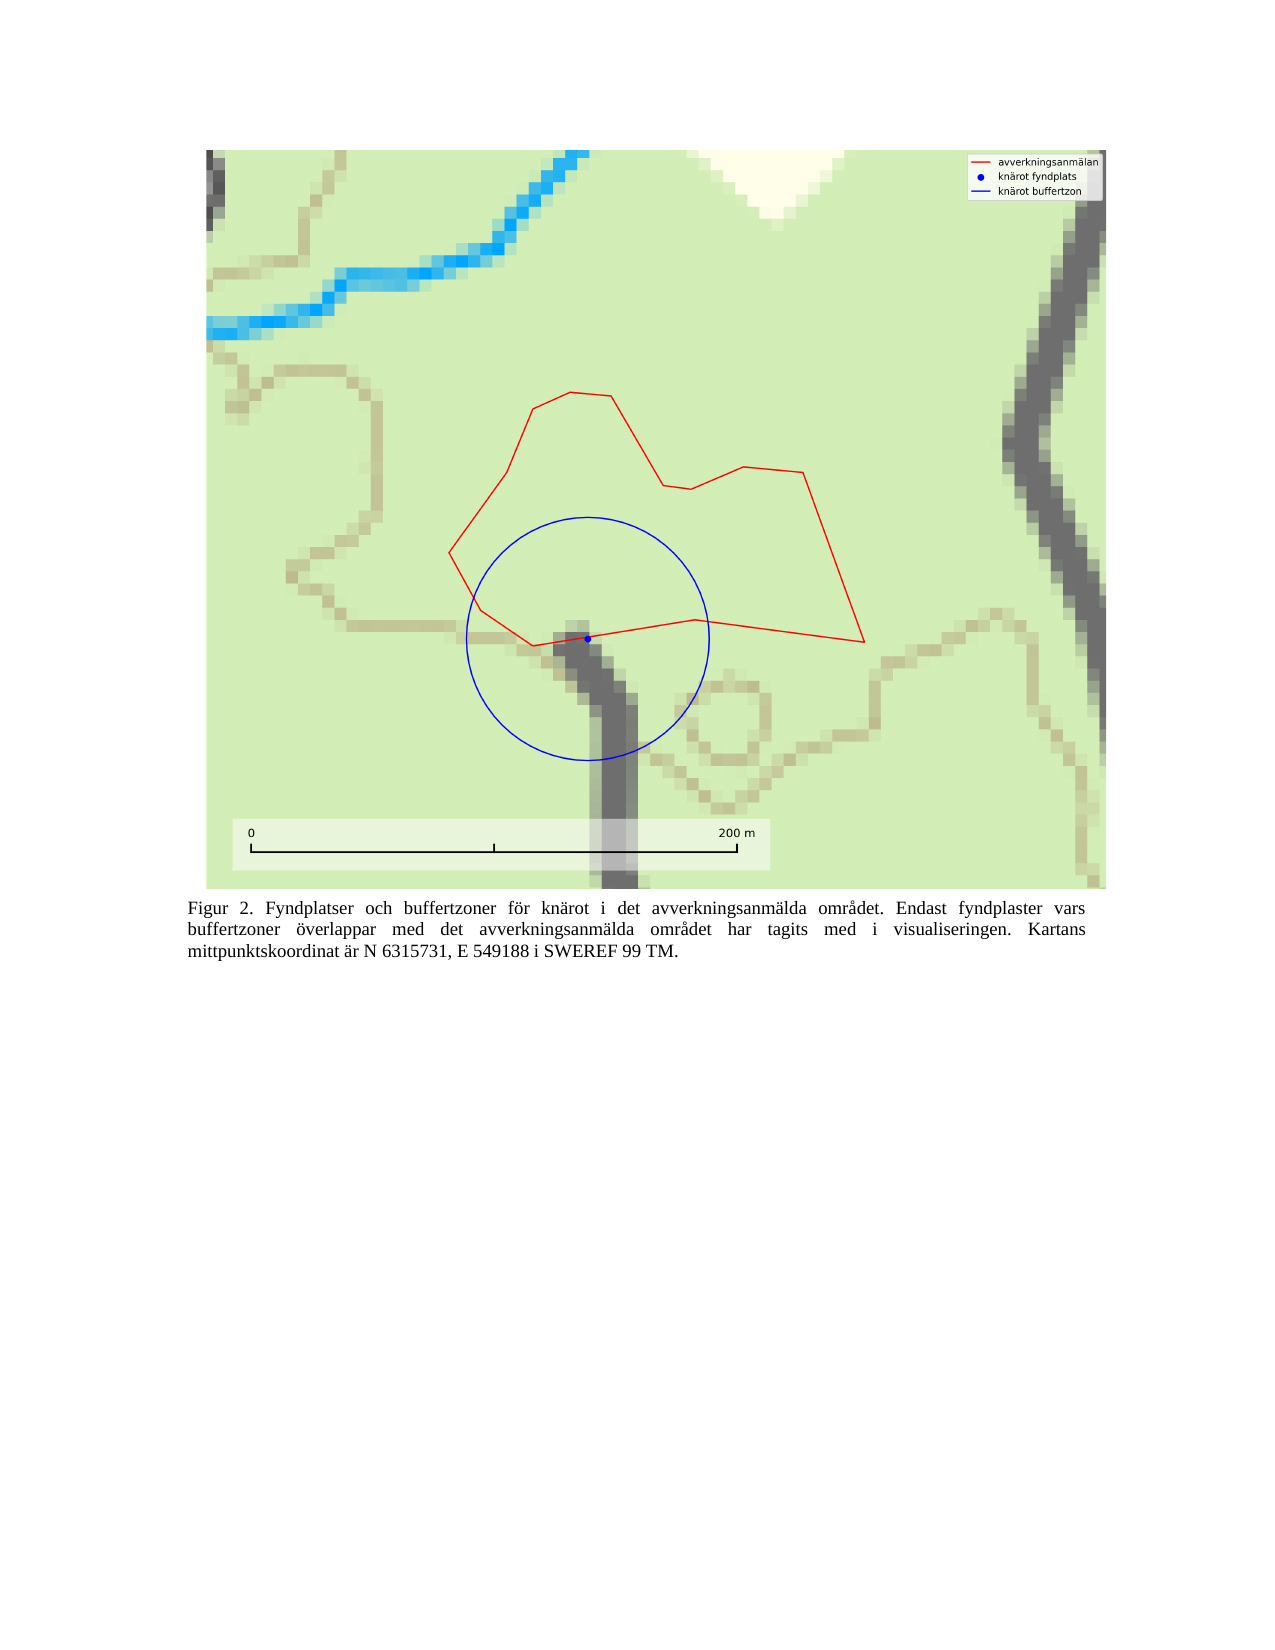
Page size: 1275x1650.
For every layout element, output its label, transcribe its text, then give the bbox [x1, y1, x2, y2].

text Figur 2. Fyndplatser och buffertzoner för knärot i det avverkningsanmälda området. Endast fyndplaster vars buffertzoner överlappar med det avverkningsanmälda området har tagits med i visualiseringen. Kartans mittpunktskoordinat är N 6315731, E 549188 i SWEREF 99 TM. [187, 897, 1087, 961]
picture [206, 150, 1107, 889]
